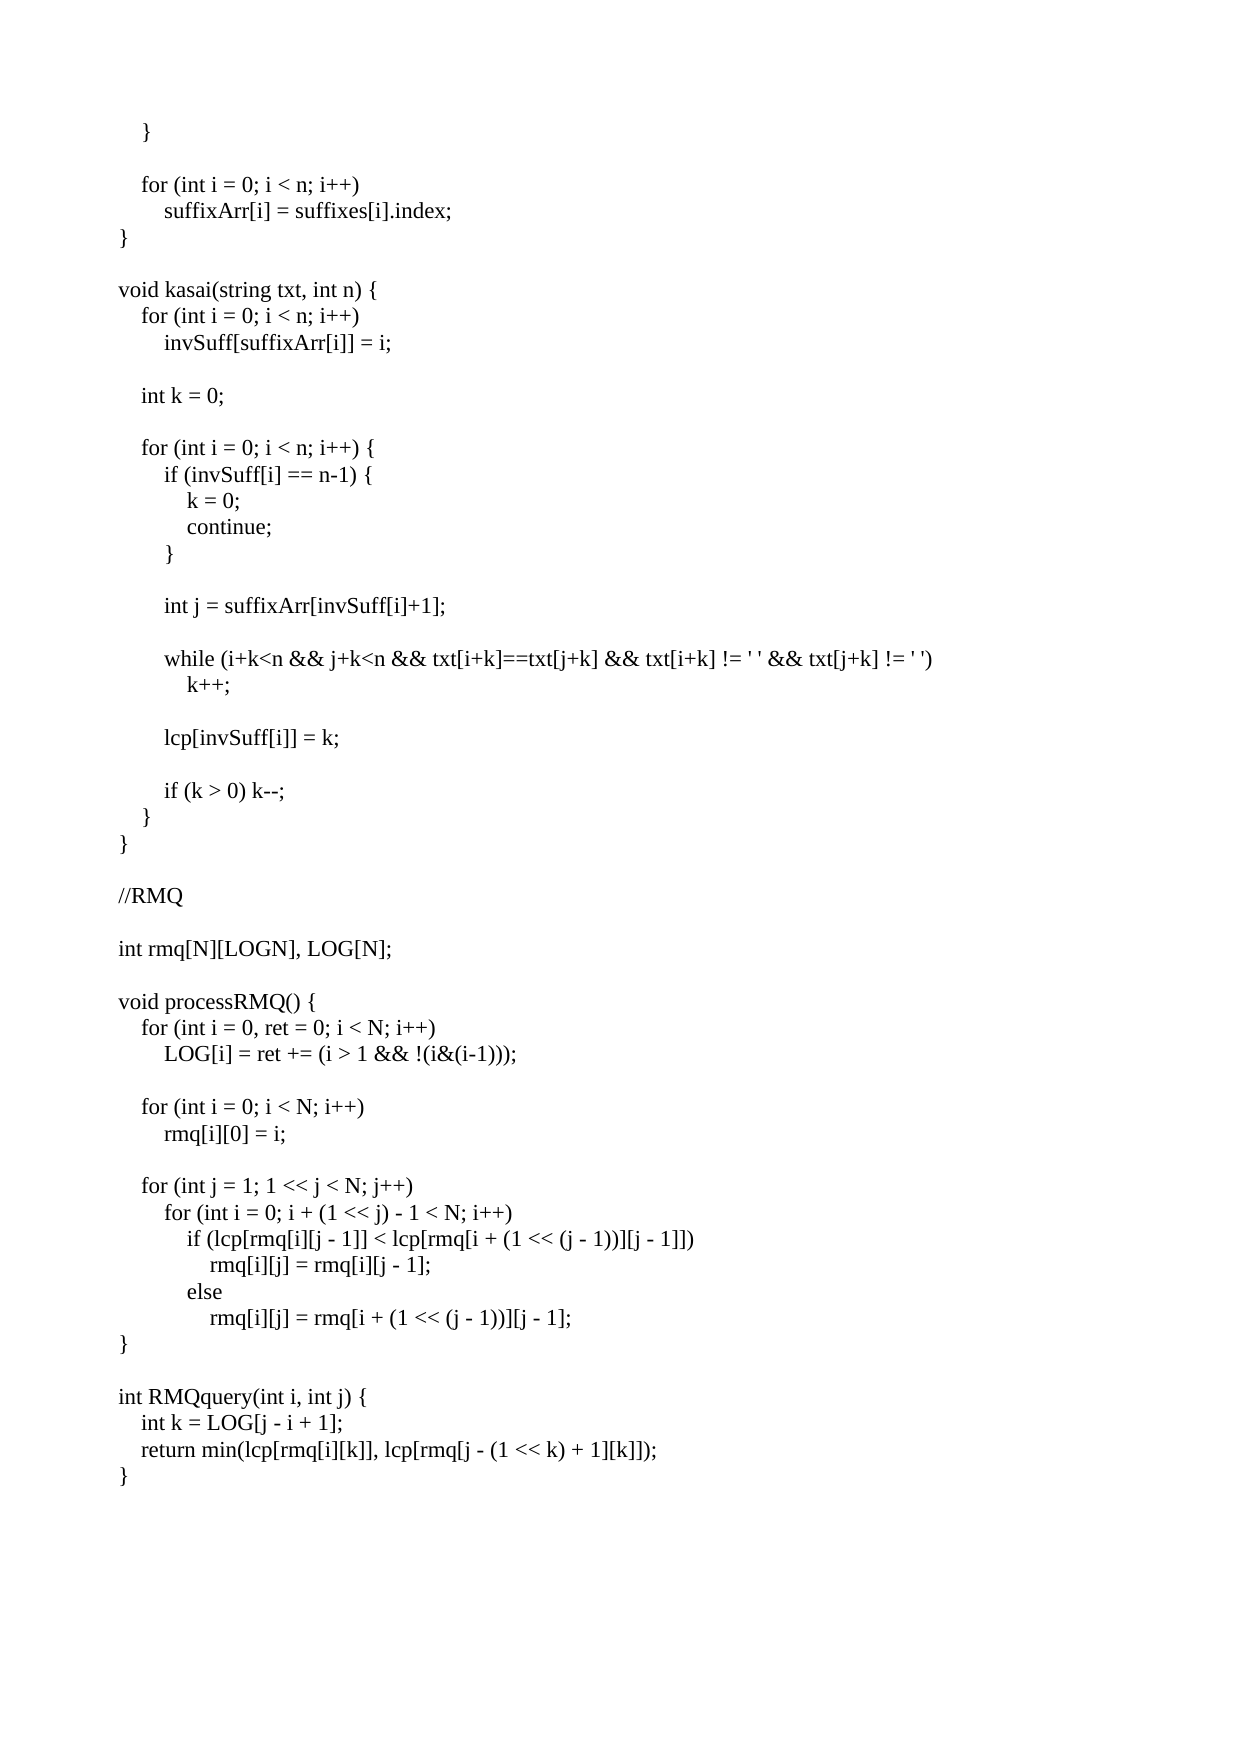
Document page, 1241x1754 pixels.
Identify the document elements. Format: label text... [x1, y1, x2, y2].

text continue; [118, 513, 1122, 540]
text if (invSuff[i] == n-1) { [118, 461, 1122, 487]
text if (k > 0) k--; [118, 777, 1122, 803]
text } [118, 1462, 1122, 1488]
text int RMQquery(int i, int j) { [118, 1383, 1122, 1409]
text rmq[i][0] = i; [118, 1119, 1122, 1146]
text lcp[invSuff[i]] = k; [118, 724, 1122, 751]
text //RMQ [118, 882, 1122, 909]
text for (int j = 1; 1 << j < N; j++) [118, 1172, 1122, 1199]
text if (lcp[rmq[i][j - 1]] < lcp[rmq[i + (1 << (j - 1))][j - 1]]) [118, 1225, 1122, 1251]
text void kasai(string txt, int n) { [118, 276, 1122, 303]
text k++; [118, 672, 1122, 698]
text } [118, 223, 1122, 250]
text k = 0; [118, 487, 1122, 513]
text void processRMQ() { [118, 988, 1122, 1014]
text } [118, 540, 1122, 566]
text LOG[i] = ret += (i > 1 && !(i&(i-1))); [118, 1041, 1122, 1067]
text for (int i = 0; i < n; i++) [118, 303, 1122, 329]
text int rmq[N][LOGN], LOG[N]; [118, 935, 1122, 961]
text rmq[i][j] = rmq[i][j - 1]; [118, 1251, 1122, 1278]
text for (int i = 0; i + (1 << j) - 1 < N; i++) [118, 1199, 1122, 1225]
text for (int i = 0; i < n; i++) { [118, 434, 1122, 461]
text for (int i = 0; i < N; i++) [118, 1093, 1122, 1119]
text } [118, 1330, 1122, 1357]
text for (int i = 0; i < n; i++) [118, 171, 1122, 197]
text rmq[i][j] = rmq[i + (1 << (j - 1))][j - 1]; [118, 1304, 1122, 1330]
text int k = LOG[j - i + 1]; [118, 1409, 1122, 1436]
text for (int i = 0, ret = 0; i < N; i++) [118, 1014, 1122, 1041]
text int k = 0; [118, 382, 1122, 408]
text int j = suffixArr[invSuff[i]+1]; [118, 592, 1122, 619]
text } [118, 803, 1122, 830]
text invSuff[suffixArr[i]] = i; [118, 329, 1122, 355]
text return min(lcp[rmq[i][k]], lcp[rmq[j - (1 << k) + 1][k]]); [118, 1436, 1122, 1462]
text else [118, 1278, 1122, 1304]
text } [118, 830, 1122, 856]
text suffixArr[i] = suffixes[i].index; [118, 197, 1122, 223]
text while (i+k<n && j+k<n && txt[i+k]==txt[j+k] && txt[i+k] != ' ' && txt[j+k] != ' ') [118, 645, 1122, 672]
text } [118, 118, 1122, 144]
